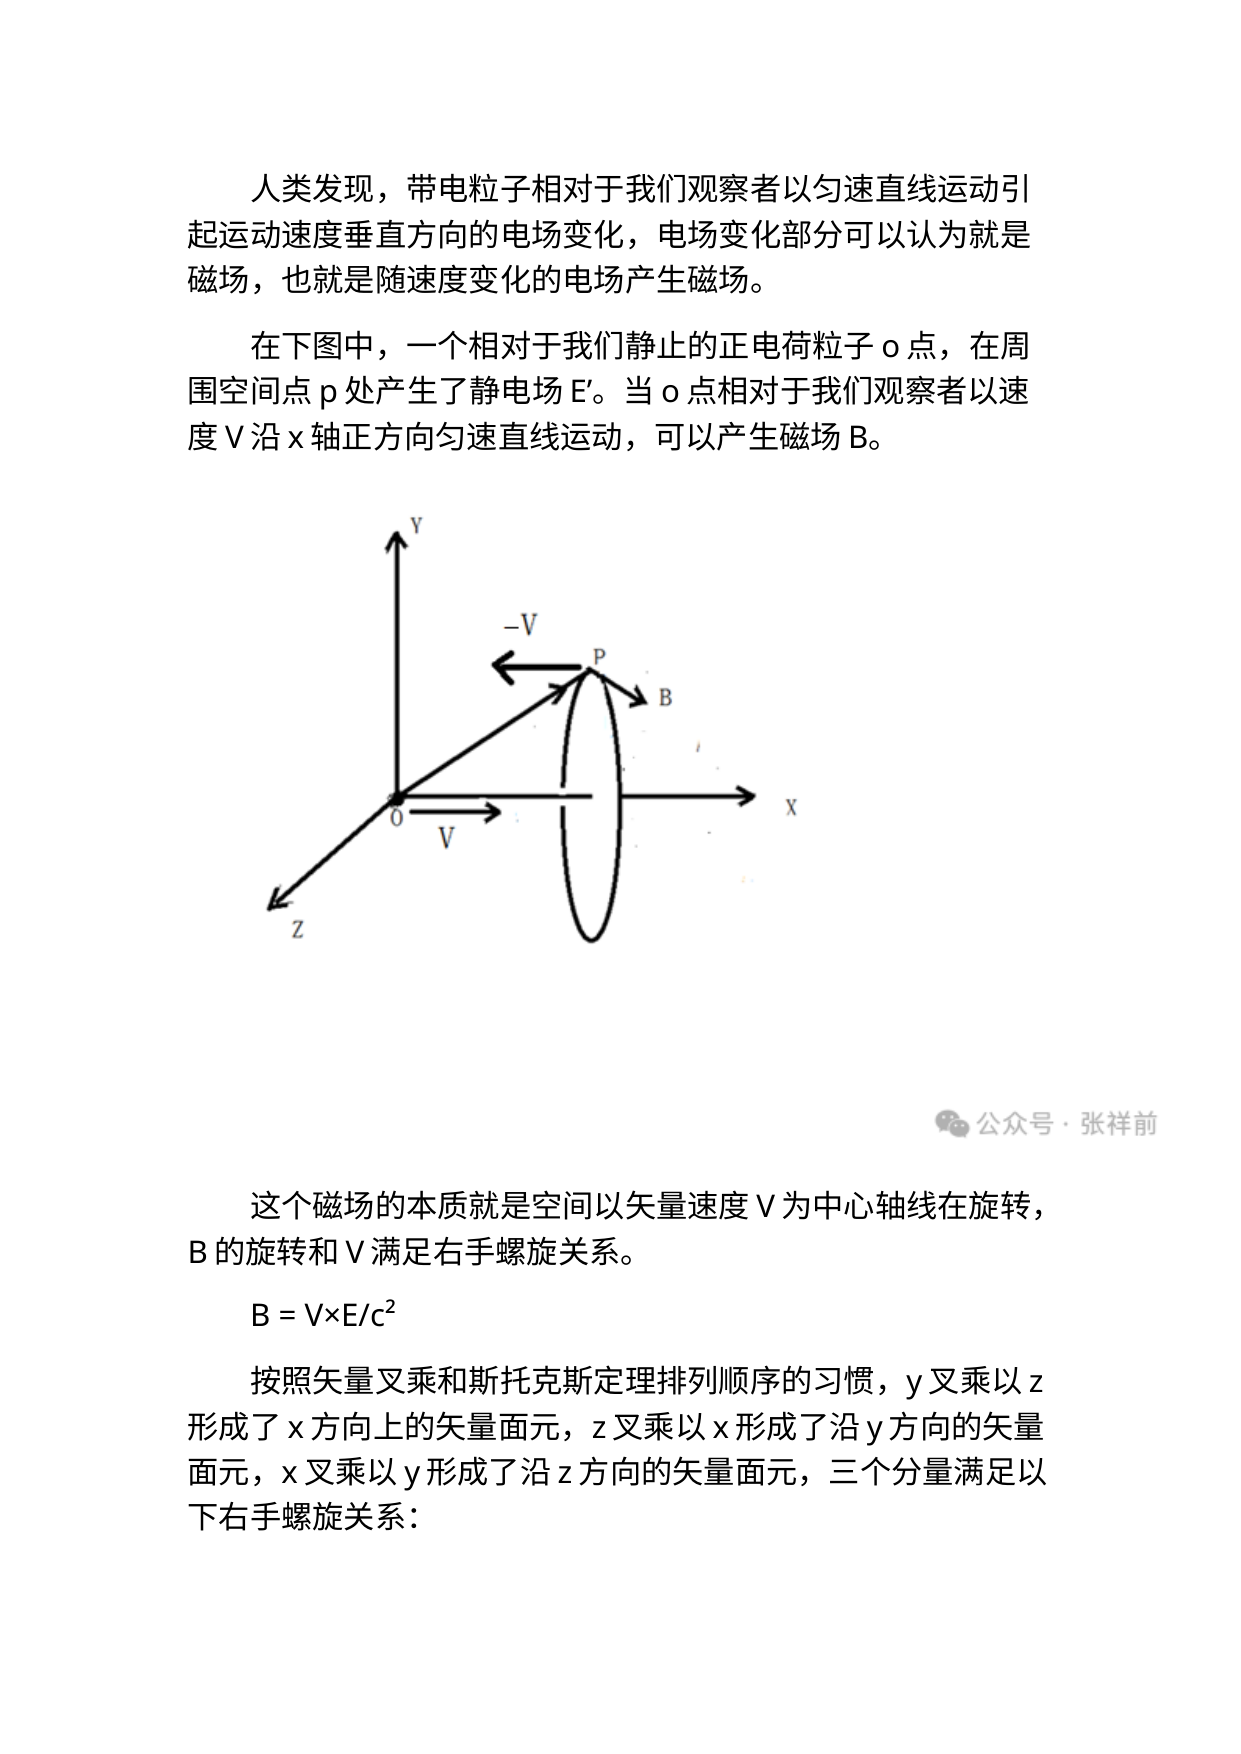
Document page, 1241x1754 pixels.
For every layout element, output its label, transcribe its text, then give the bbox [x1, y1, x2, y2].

text 在下图中，一个相对于我们静止的正电荷粒子o点，在周围空间点p处产生了静电场E’。当o点相对于我们观察者以速度V沿x轴正方向匀速直线运动，可以产生磁场B。 [187, 321, 1053, 457]
text 人类发现，带电粒子相对于我们观察者以匀速直线运动引起运动速度垂直方向的电场变化，电场变化部分可以认为就是磁场，也就是随速度变化的电场产生磁场。 [187, 164, 1053, 300]
text 这个磁场的本质就是空间以矢量速度V为中心轴线在旋转，B的旋转和V满足右手螺旋关系。 [187, 1181, 1053, 1272]
text B = V×E/c² [187, 1293, 1053, 1336]
text 按照矢量叉乘和斯托克斯定理排列顺序的习惯，y叉乘以z形成了x方向上的矢量面元，z叉乘以x形成了沿y方向的矢量面元，x叉乘以y形成了沿z方向的矢量面元，三个分量满足以下右手螺旋关系： [187, 1356, 1053, 1538]
picture [250, 478, 1188, 1161]
